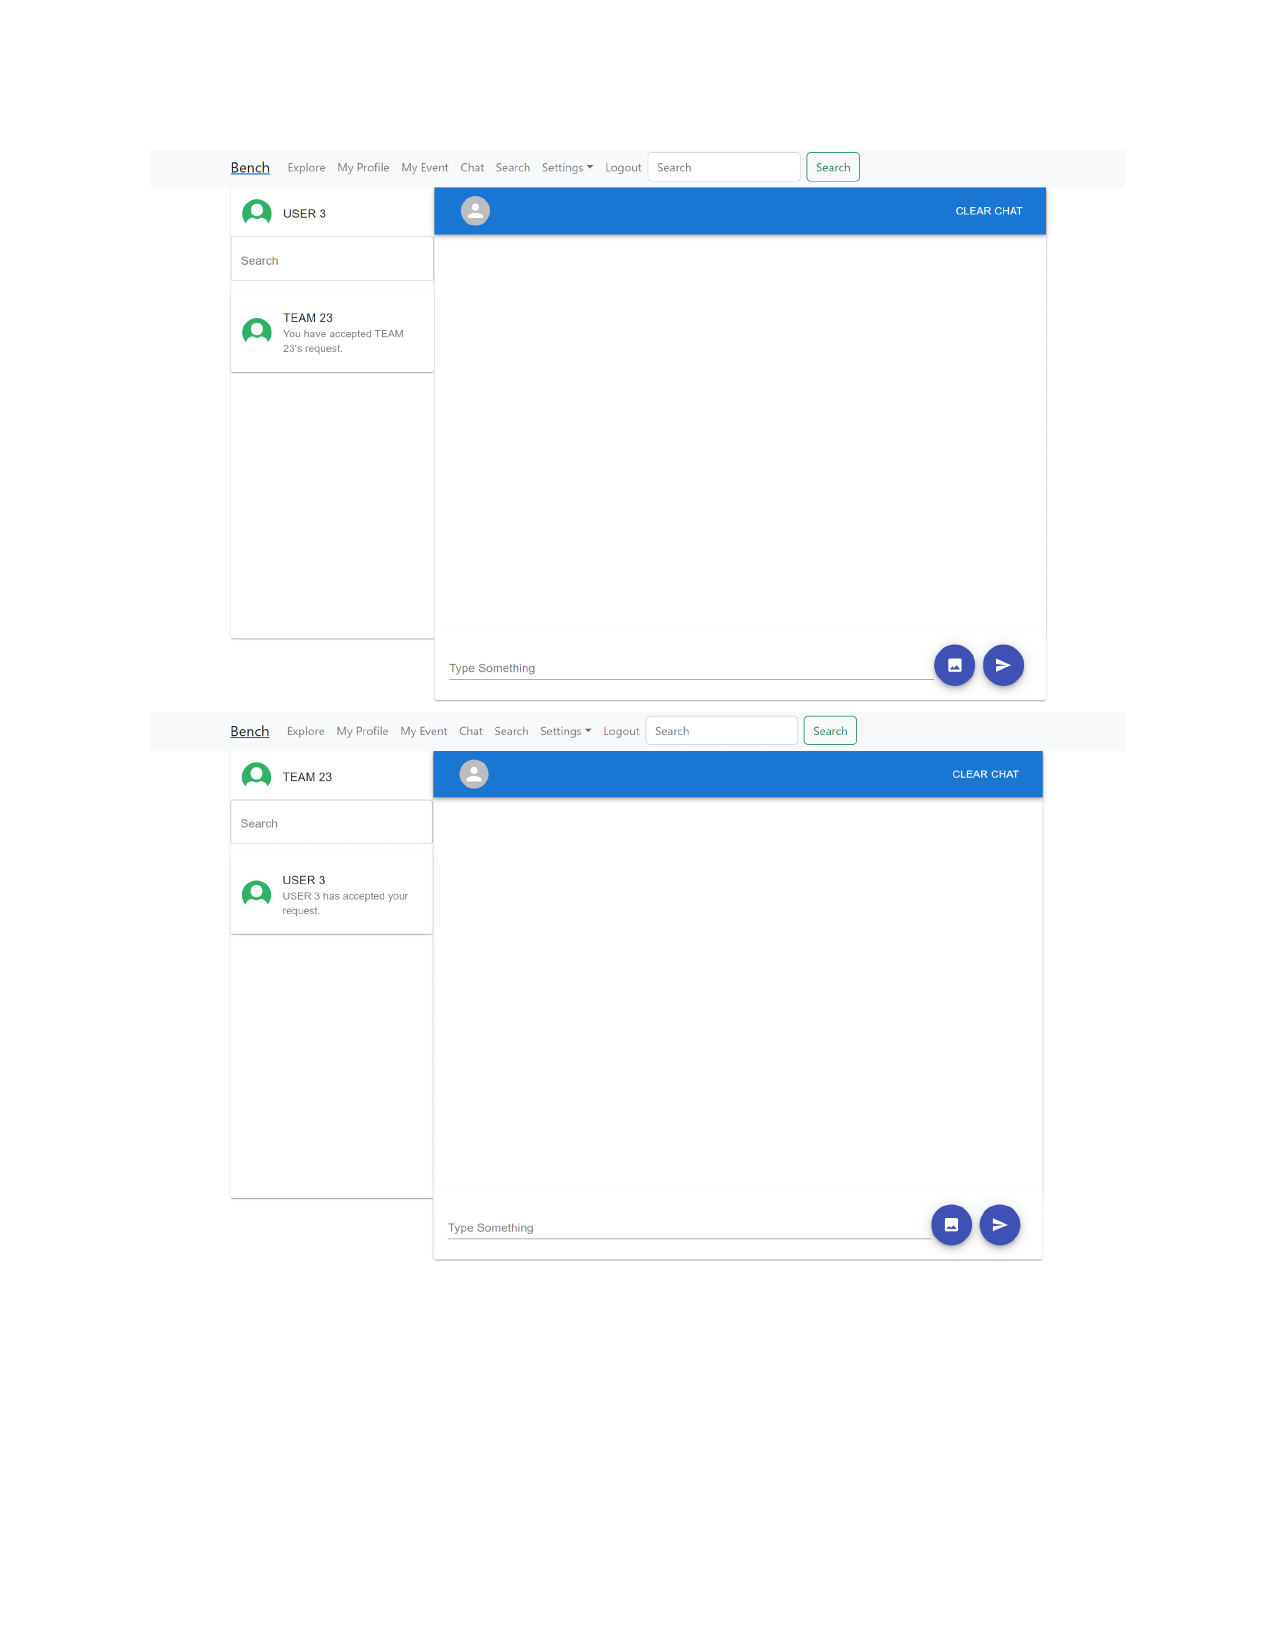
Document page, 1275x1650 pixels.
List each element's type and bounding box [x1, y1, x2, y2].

picture [150, 712, 1125, 1267]
picture [150, 150, 1125, 709]
